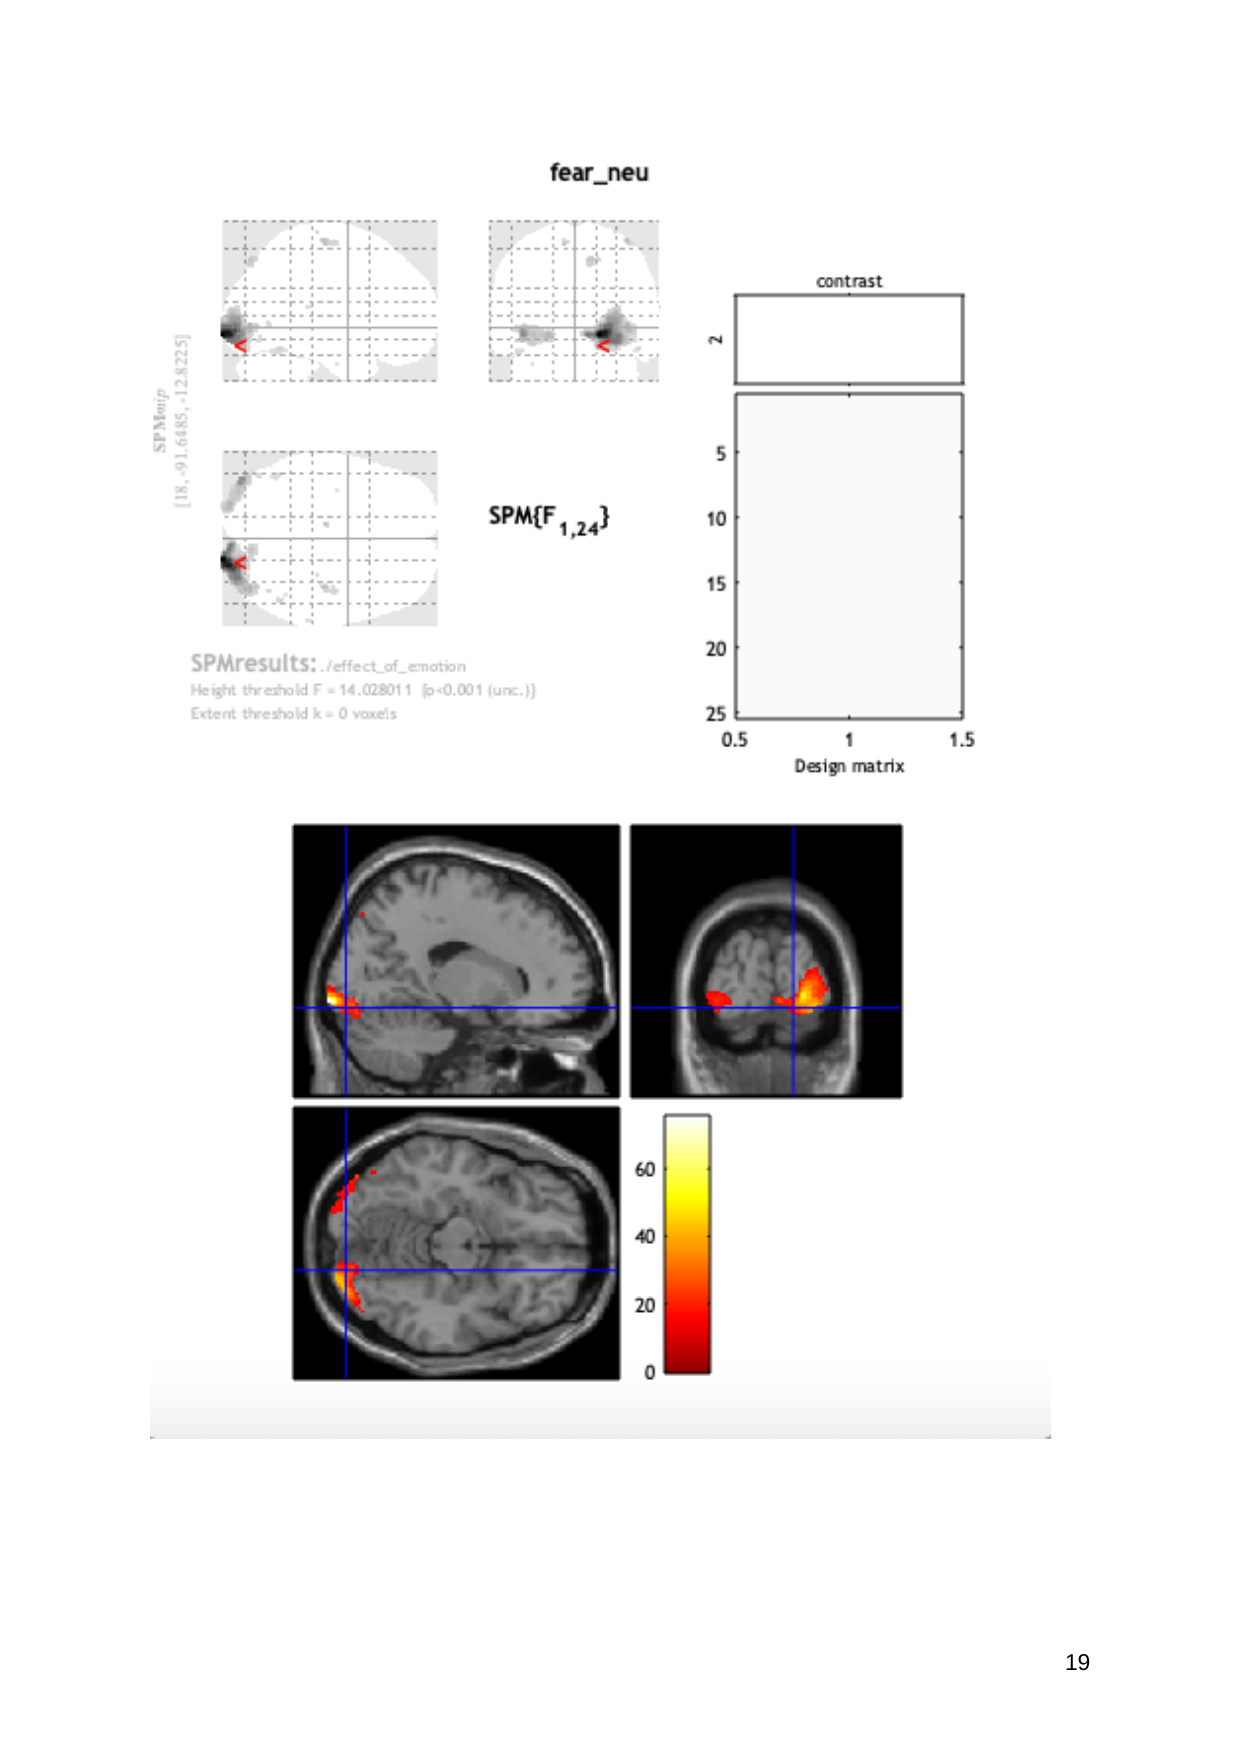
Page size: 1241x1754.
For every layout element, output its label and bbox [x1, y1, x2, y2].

picture [150, 132, 1052, 1439]
